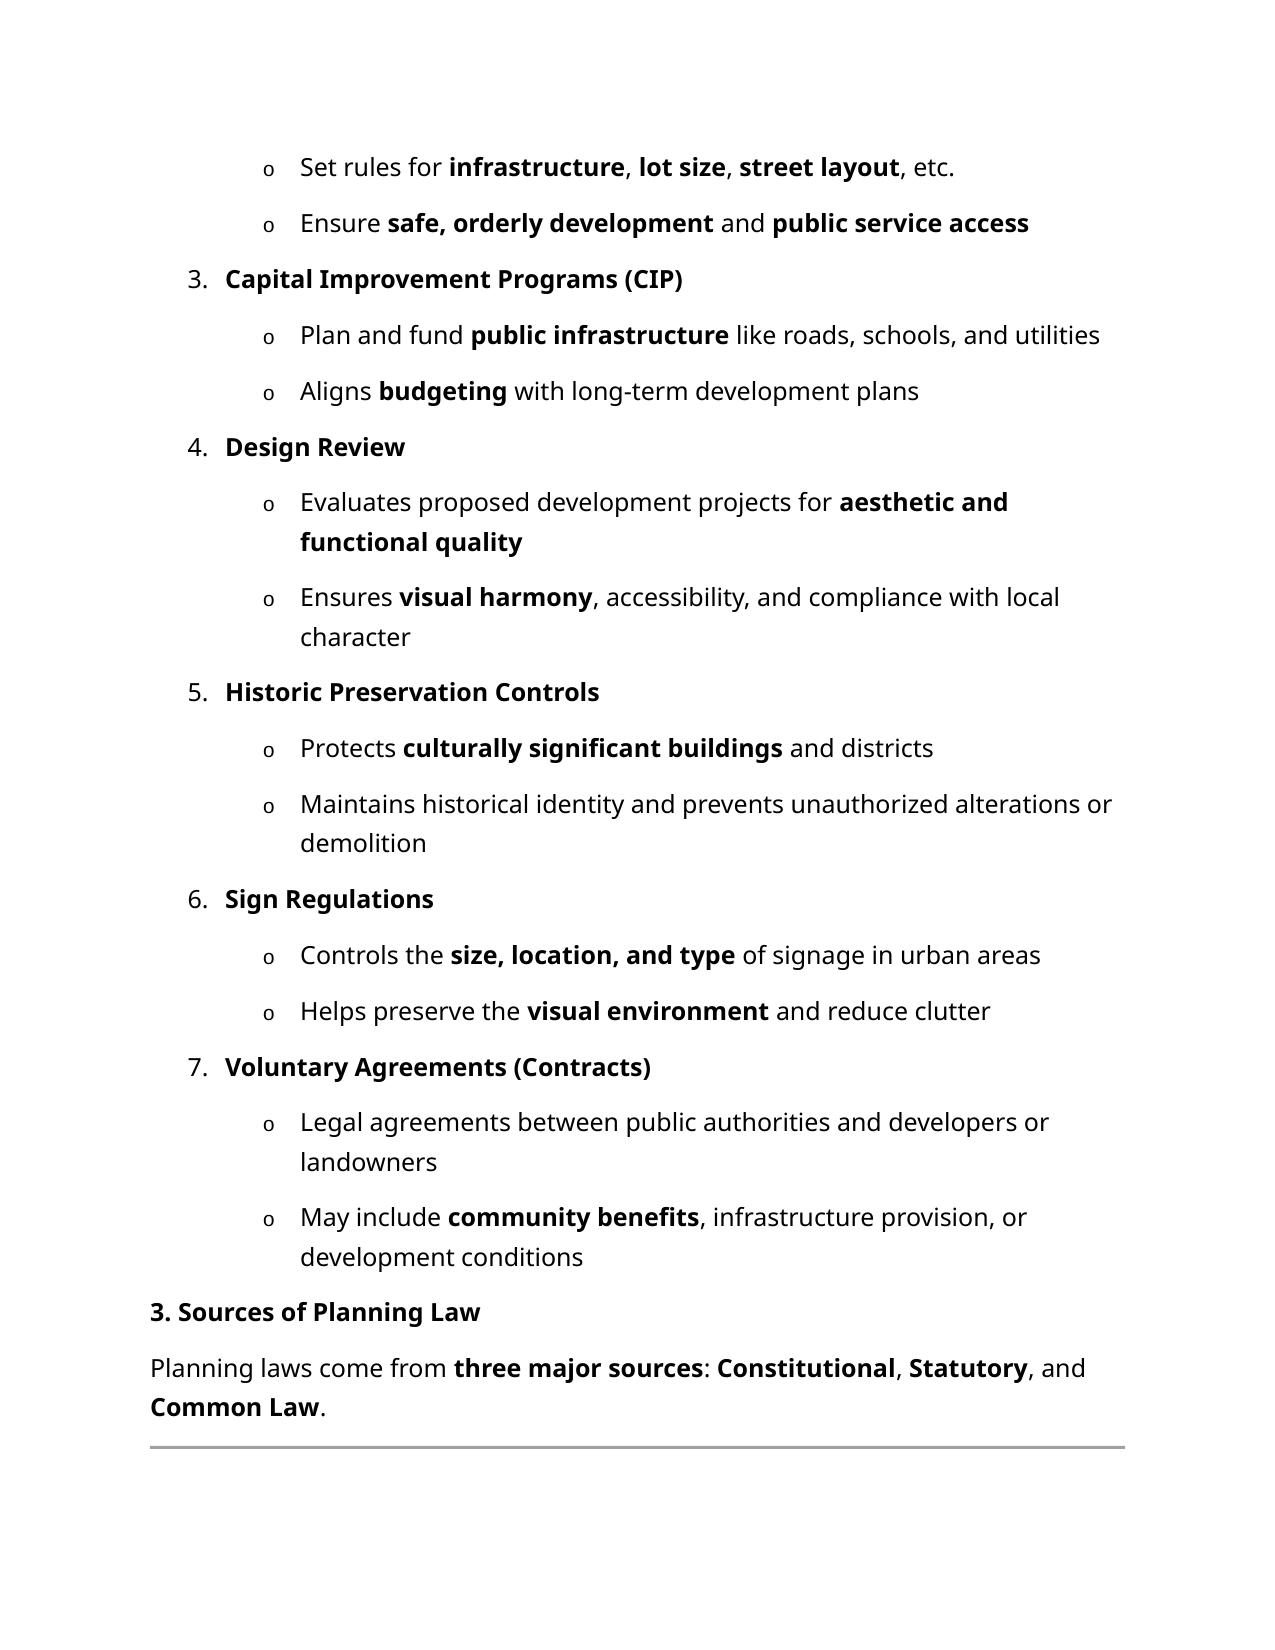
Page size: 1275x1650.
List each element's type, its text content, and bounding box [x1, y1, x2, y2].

text 3. Sources of Planning Law [150, 1295, 1125, 1329]
list Helps preserve the visual environment and reduce clutter [262, 993, 1125, 1027]
list Ensure safe, orderly development and public service access [262, 206, 1125, 240]
list Ensures visual harmony, accessibility, and compliance with local character [262, 580, 1125, 653]
list Evaluates proposed development projects for aesthetic and functional quality [262, 485, 1125, 558]
list Design Review [187, 429, 1125, 463]
list Aligns budgeting with long-term development plans [262, 373, 1125, 407]
list Maintains historical identity and prevents unauthorized alterations or demolition [262, 787, 1125, 860]
list Capital Improvement Programs (CIP) [187, 262, 1125, 296]
list Legal agreements between public authorities and developers or landowners [262, 1105, 1125, 1178]
list Protects culturally significant buildings and districts [262, 731, 1125, 765]
list Historic Preservation Controls [187, 675, 1125, 709]
list Controls the size, location, and type of signage in urban areas [262, 937, 1125, 972]
list Plan and fund public infrastructure like roads, schools, and utilities [262, 317, 1125, 352]
list Sign Regulations [187, 882, 1125, 916]
list Voluntary Agreements (Contracts) [187, 1049, 1125, 1083]
text Planning laws come from three major sources: Constitutional, Statutory, and Common Law. [150, 1351, 1125, 1424]
list Set rules for infrastructure, lot size, street layout, etc. [262, 150, 1125, 184]
list May include community benefits, infrastructure provision, or development conditions [262, 1200, 1125, 1273]
